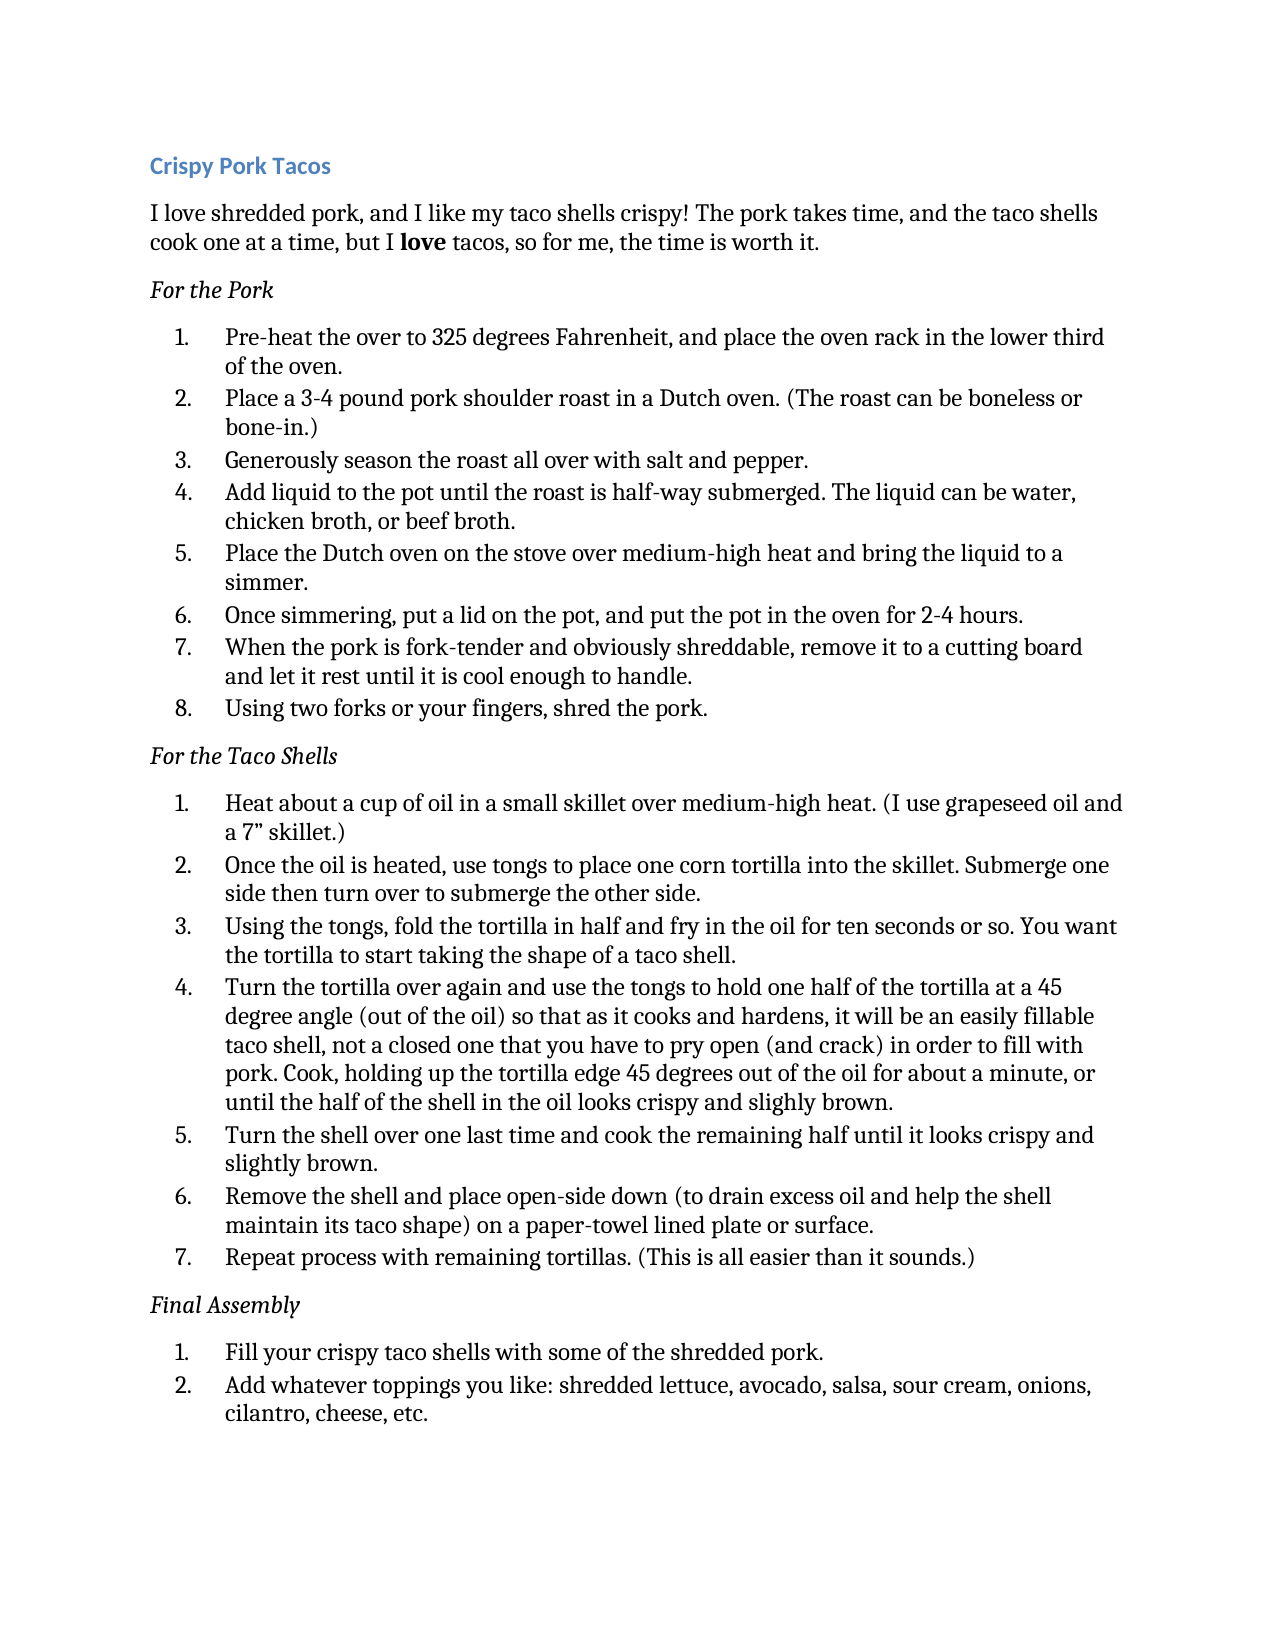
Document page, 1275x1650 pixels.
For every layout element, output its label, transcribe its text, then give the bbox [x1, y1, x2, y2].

list Add liquid to the pot until the roast is half-way submerged. The liquid can be water, chicken broth, or beef broth. [175, 478, 1125, 536]
list Turn the shell over one last time and cook the remaining half until it looks crispy and slightly brown. [175, 1121, 1125, 1178]
list Fill your crispy taco shells with some of the shredded pork. [175, 1338, 1125, 1367]
list Once the oil is heated, use tongs to place one corn tortilla into the skillet. Submerge one side then turn over to submerge the other side. [175, 851, 1125, 908]
list Once simmering, put a lid on the pot, and put the pot in the oven for 2-4 hours. [175, 601, 1125, 629]
list Remove the shell and place open-side down (to drain excess oil and help the shell maintain its taco shape) on a paper-towel lined plate or surface. [175, 1182, 1125, 1239]
list Using two forks or your fingers, shred the pork. [175, 694, 1125, 723]
list Using the tongs, fold the tortilla in half and fry in the oil for ten seconds or so. You want the tortilla to start taking the shape of a taco shell. [175, 912, 1125, 969]
list Pre-heat the over to 325 degrees Fahrenheit, and place the oven rack in the lower third of the oven. [175, 323, 1125, 381]
text For the Pork [150, 276, 1125, 304]
text For the Taco Shells [150, 742, 1125, 771]
text Final Assembly [150, 1291, 1125, 1319]
list Repeat process with remaining tortillas. (This is all easier than it sounds.) [175, 1243, 1125, 1272]
text I love shredded pork, and I like my taco shells crispy! The pork takes time, and the taco shells cook one at a time, but I love tacos, so for me, the time is worth it. [150, 199, 1125, 257]
list Place a 3-4 pound pork shoulder roast in a Dutch oven. (The roast can be boneless or bone-in.) [175, 384, 1125, 442]
list Heat about a cup of oil in a small skillet over medium-high heat. (I use grapeseed oil and a 7” skillet.) [175, 789, 1125, 847]
list When the pork is fork-tender and obviously shreddable, remove it to a cutting board and let it rest until it is cool enough to handle. [175, 633, 1125, 691]
list Generously season the roast all over with salt and pepper. [175, 446, 1125, 474]
subtitle Crispy Pork Tacos [150, 150, 1125, 181]
list Add whatever toppings you like: shredded lettuce, avocado, salsa, sour cream, onions, cilantro, cheese, etc. [175, 1371, 1125, 1428]
list Turn the tortilla over again and use the tongs to hold one half of the tortilla at a 45 degree angle (out of the oil) so that as it cooks and hardens, it will be an easily fillable taco shell, not a closed one that you have to pry open (and crack) in order to fill with pork. Cook, holding up the tortilla edge 45 degrees out of the oil for about a minute, or until the half of the shell in the oil looks crispy and slighly brown. [175, 973, 1125, 1117]
list Place the Dutch oven on the stove over medium-high heat and bring the liquid to a simmer. [175, 539, 1125, 597]
